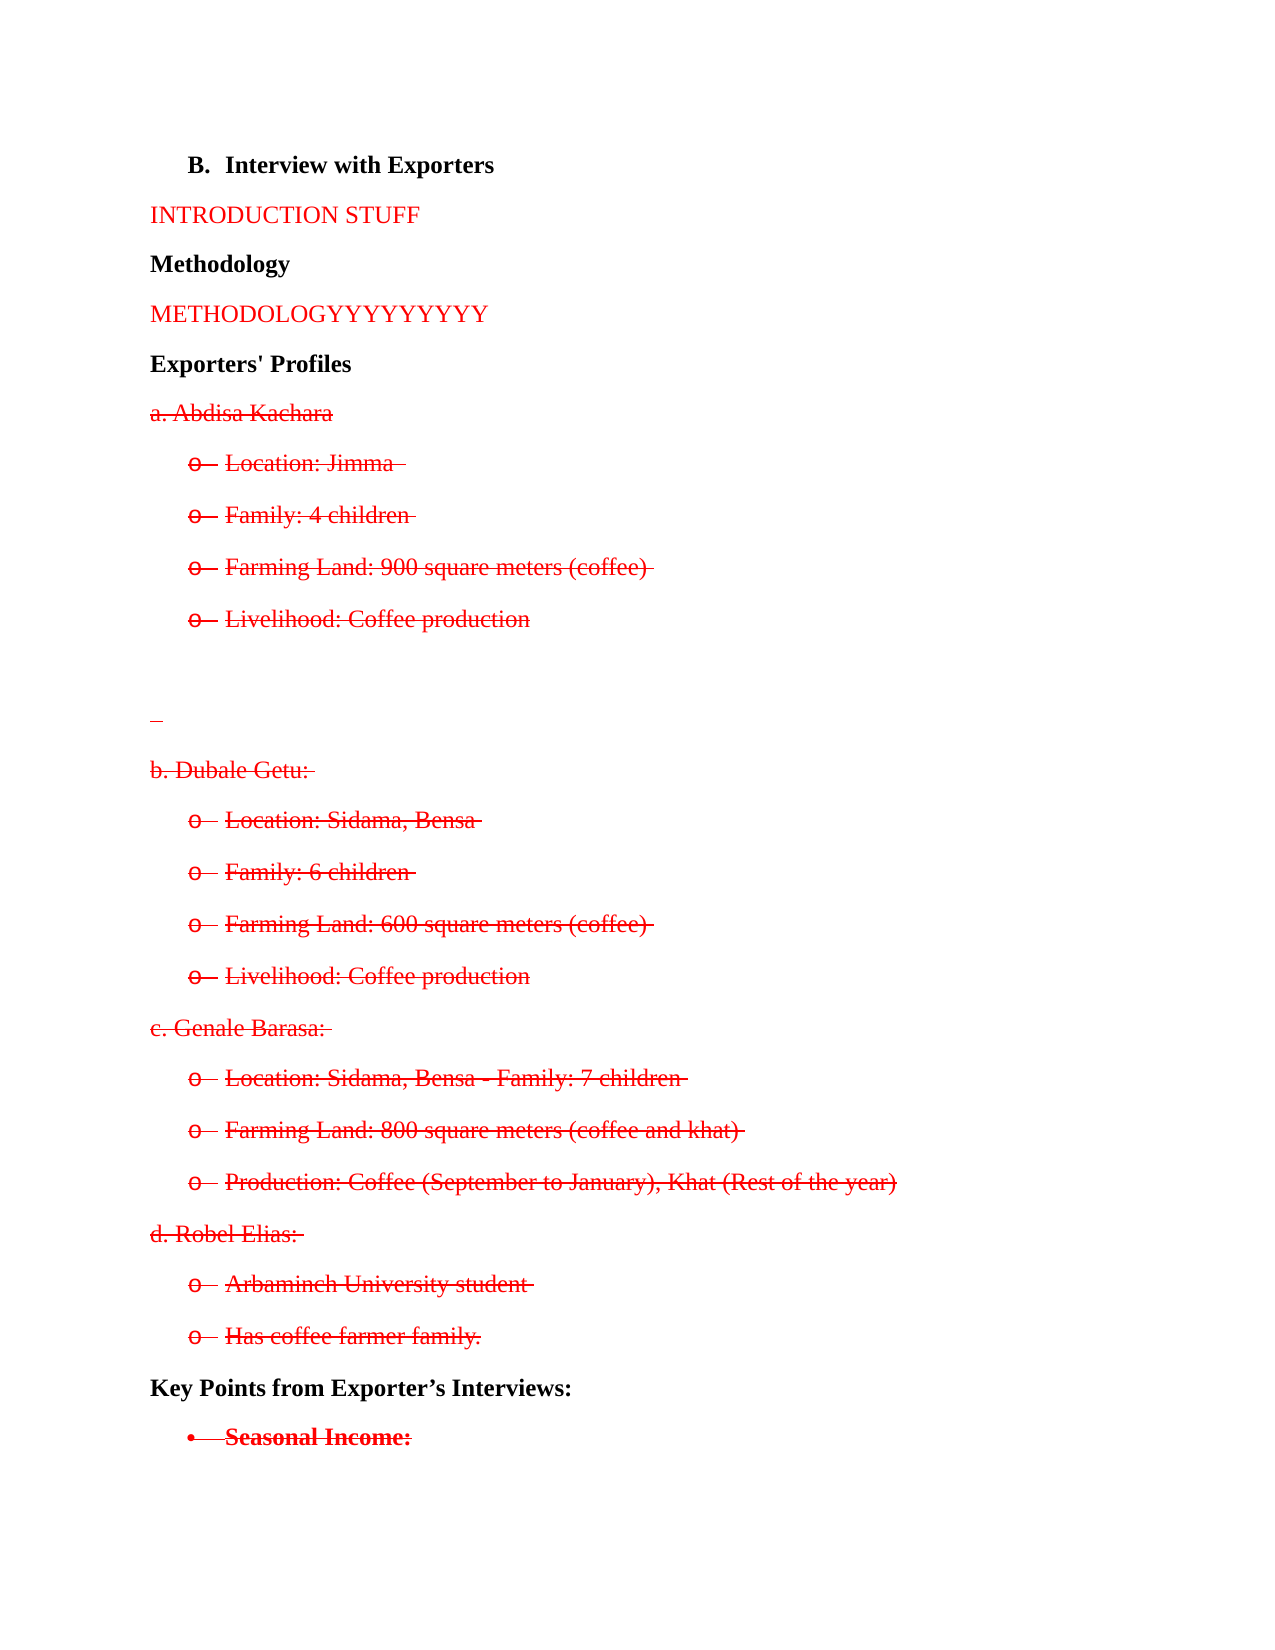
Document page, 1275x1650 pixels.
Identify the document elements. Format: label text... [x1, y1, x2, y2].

list Livelihood: Coffee production [187, 961, 1125, 992]
list Location: Sidama, Bensa [187, 805, 1125, 836]
list Farming Land: 900 square meters (coffee) [187, 552, 1125, 583]
list Family: 6 children [187, 857, 1125, 888]
text d. Robel Elias: [150, 1219, 1125, 1248]
list Production: Coffee (September to January), Khat (Rest of the year) [187, 1167, 1125, 1198]
text INTRODUCTION STUFF [150, 200, 1125, 228]
text METHODOLOGYYYYYYYYY [150, 299, 1125, 328]
text c. Genale Barasa: [150, 1013, 1125, 1042]
list Interview with Exporters [187, 150, 1125, 179]
list Location: Sidama, Bensa - Family: 7 children [187, 1063, 1125, 1093]
list Livelihood: Coffee production [187, 604, 1125, 635]
text Key Points from Exporter’s Interviews: [150, 1373, 1125, 1402]
text a. Abdisa Kachara [150, 398, 1125, 427]
list Arbaminch University student [187, 1269, 1125, 1299]
text b. Dubale Getu: [150, 755, 1125, 784]
list Farming Land: 800 square meters (coffee and khat) [187, 1115, 1125, 1146]
list Seasonal Income: [187, 1422, 1125, 1451]
list Family: 4 children [187, 500, 1125, 531]
list Location: Jimma [187, 448, 1125, 479]
text Methodology [150, 249, 1125, 278]
text Exporters' Profiles [150, 349, 1125, 377]
list Has coffee farmer family. [187, 1321, 1125, 1352]
list Farming Land: 600 square meters (coffee) [187, 909, 1125, 940]
